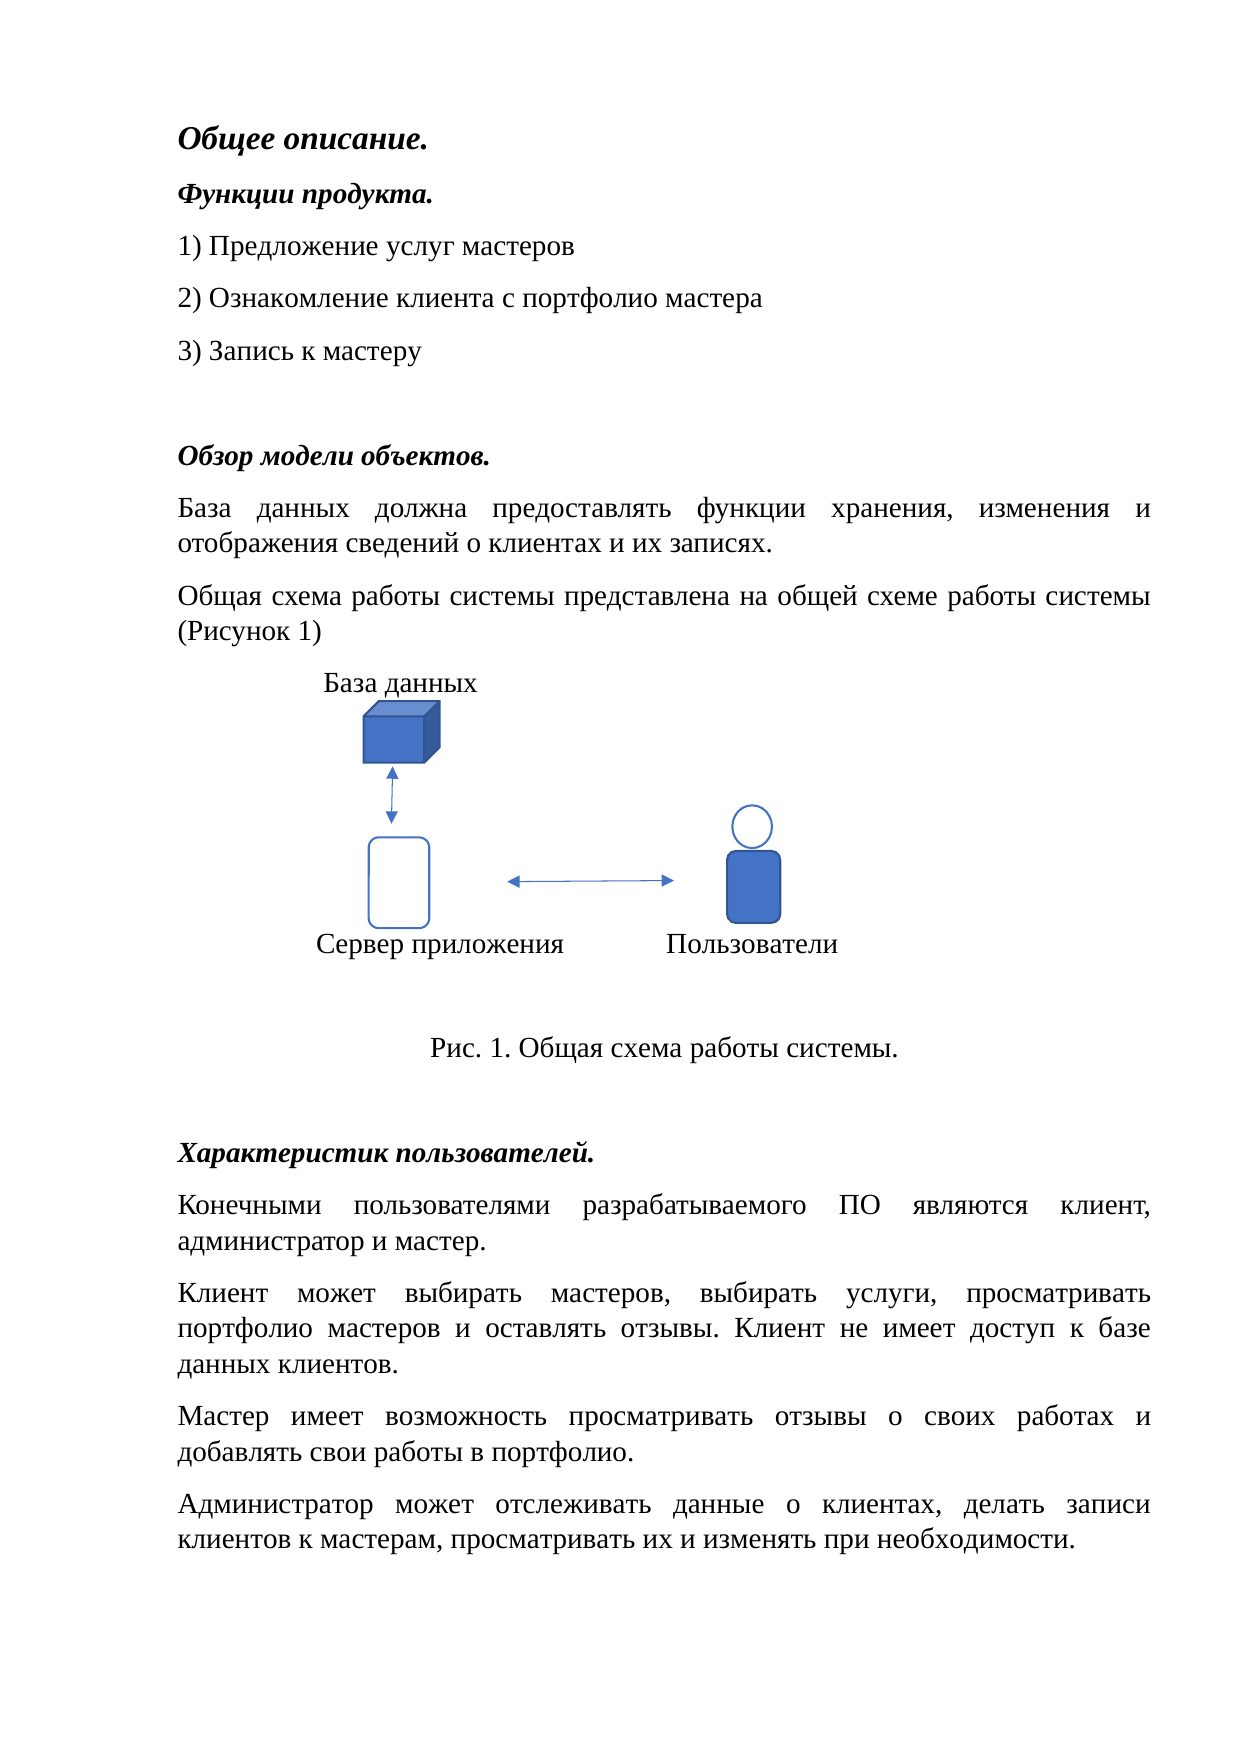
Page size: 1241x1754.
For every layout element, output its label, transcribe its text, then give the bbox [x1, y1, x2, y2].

text 2) Ознакомление клиента с портфолио мастера [177, 281, 1152, 314]
text Общая схема работы системы представлена на общей схеме работы системы (Рисунок 1) [177, 578, 1152, 647]
text Сервер приложения Пользователи [177, 926, 1152, 960]
text Рис. 1. Общая схема работы системы. [177, 1031, 1152, 1064]
text Мастер имеет возможность просматривать отзывы о своих работах и добавлять свои работы в портфолио. [177, 1398, 1152, 1467]
text Функции продукта. [177, 176, 1152, 210]
text Обзор модели объектов. [177, 438, 1152, 471]
text 3) Запись к мастеру [177, 333, 1152, 366]
text База данных [177, 665, 1152, 699]
text 1) Предложение услуг мастеров [177, 228, 1152, 262]
text Общее описание. [177, 118, 1152, 156]
text Конечными пользователями разрабатываемого ПО являются клиент, администратор и мастер. [177, 1221, 1152, 1256]
text Администратор может отслеживать данные о клиентах, делать записи клиентов к мастерам, просматривать их и изменять при необходимости. [177, 1486, 1152, 1555]
text Характеристик пользователей. [177, 1135, 1152, 1168]
text База данных должна предоставлять функции хранения, изменения и отображения сведений о клиентах и их записях. [177, 490, 1152, 559]
text Клиент может выбирать мастеров, выбирать услуги, просматривать портфолио мастеров и оставлять отзывы. Клиент не имеет доступ к базе данных клиентов. [177, 1275, 1152, 1379]
